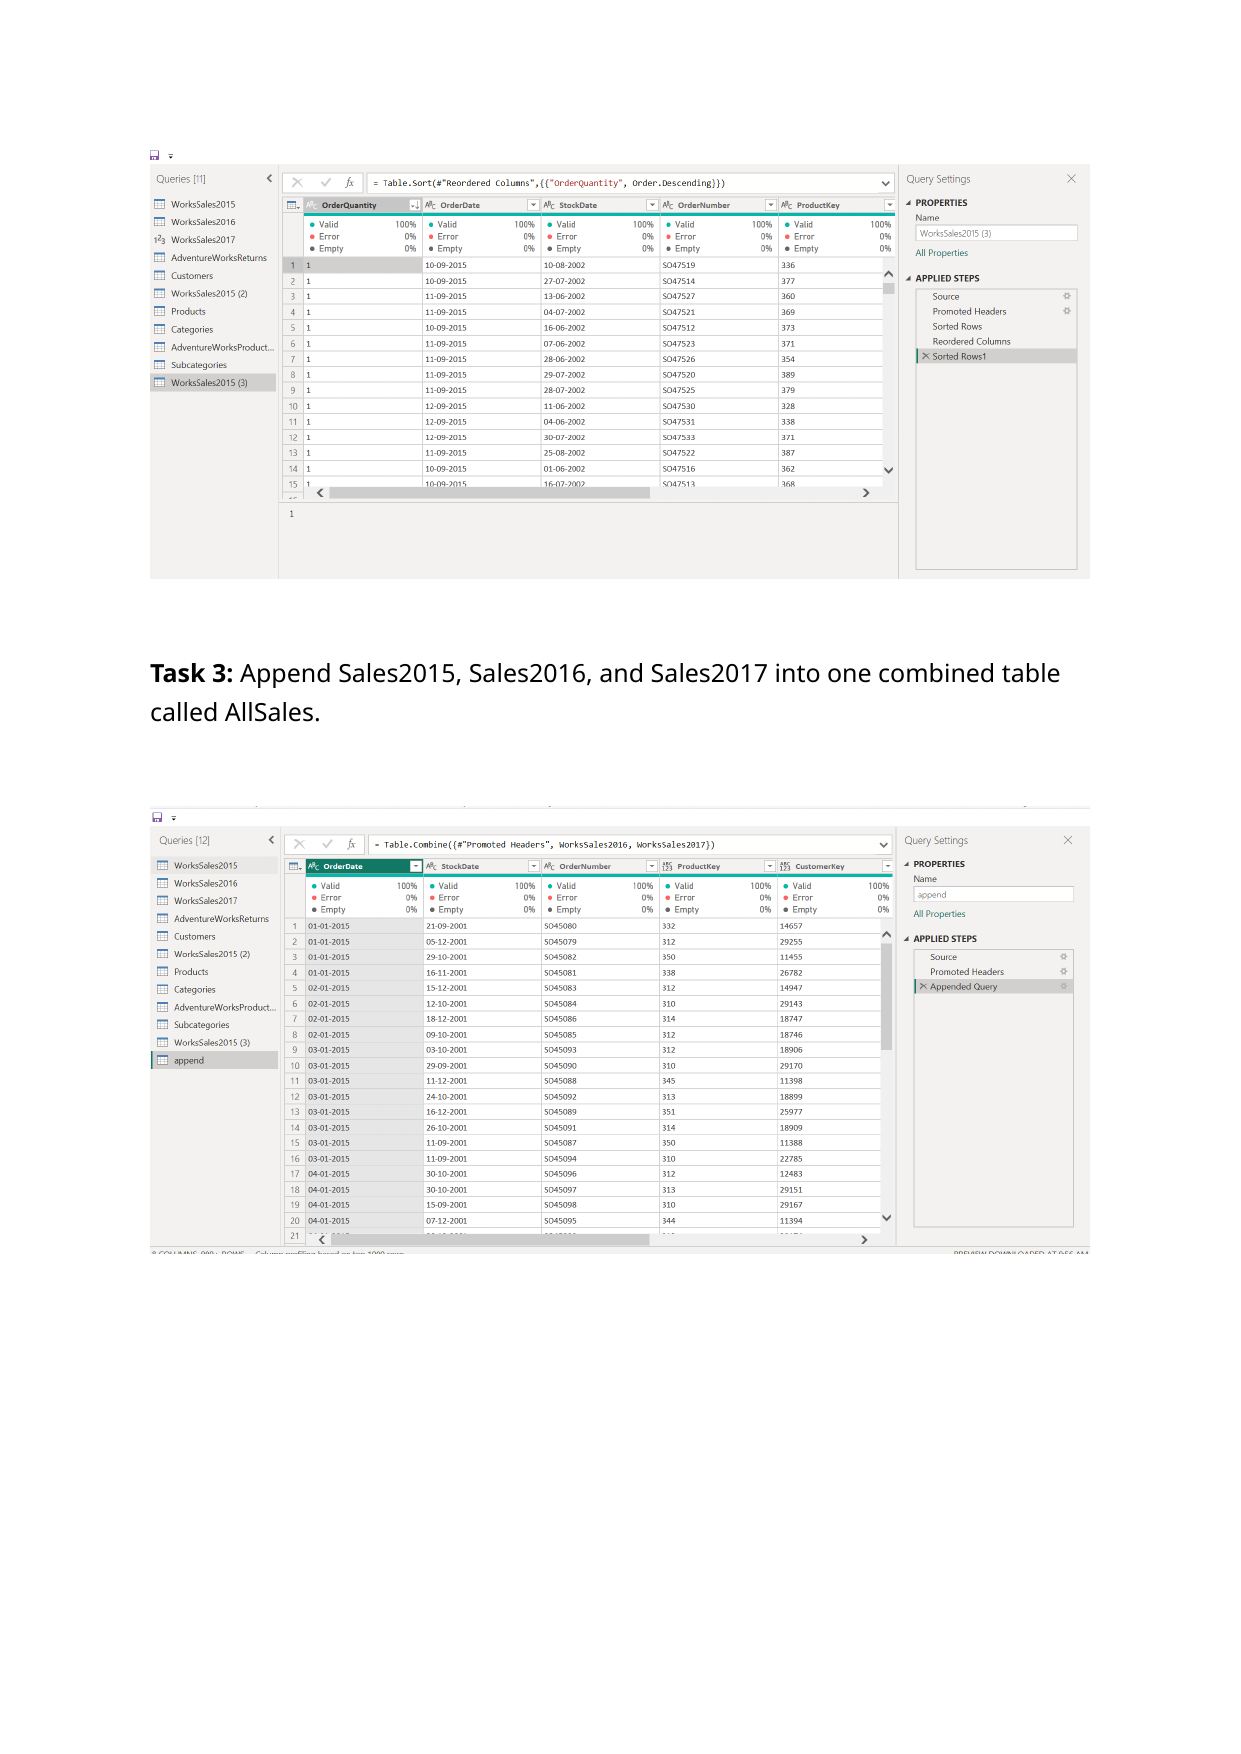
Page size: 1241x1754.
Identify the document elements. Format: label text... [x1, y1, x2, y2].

picture [150, 806, 1091, 1254]
picture [150, 150, 1091, 579]
text Task 3: Append Sales2015, Sales2016, and Sales2017 into one combined table called AllSales. [150, 656, 1090, 729]
